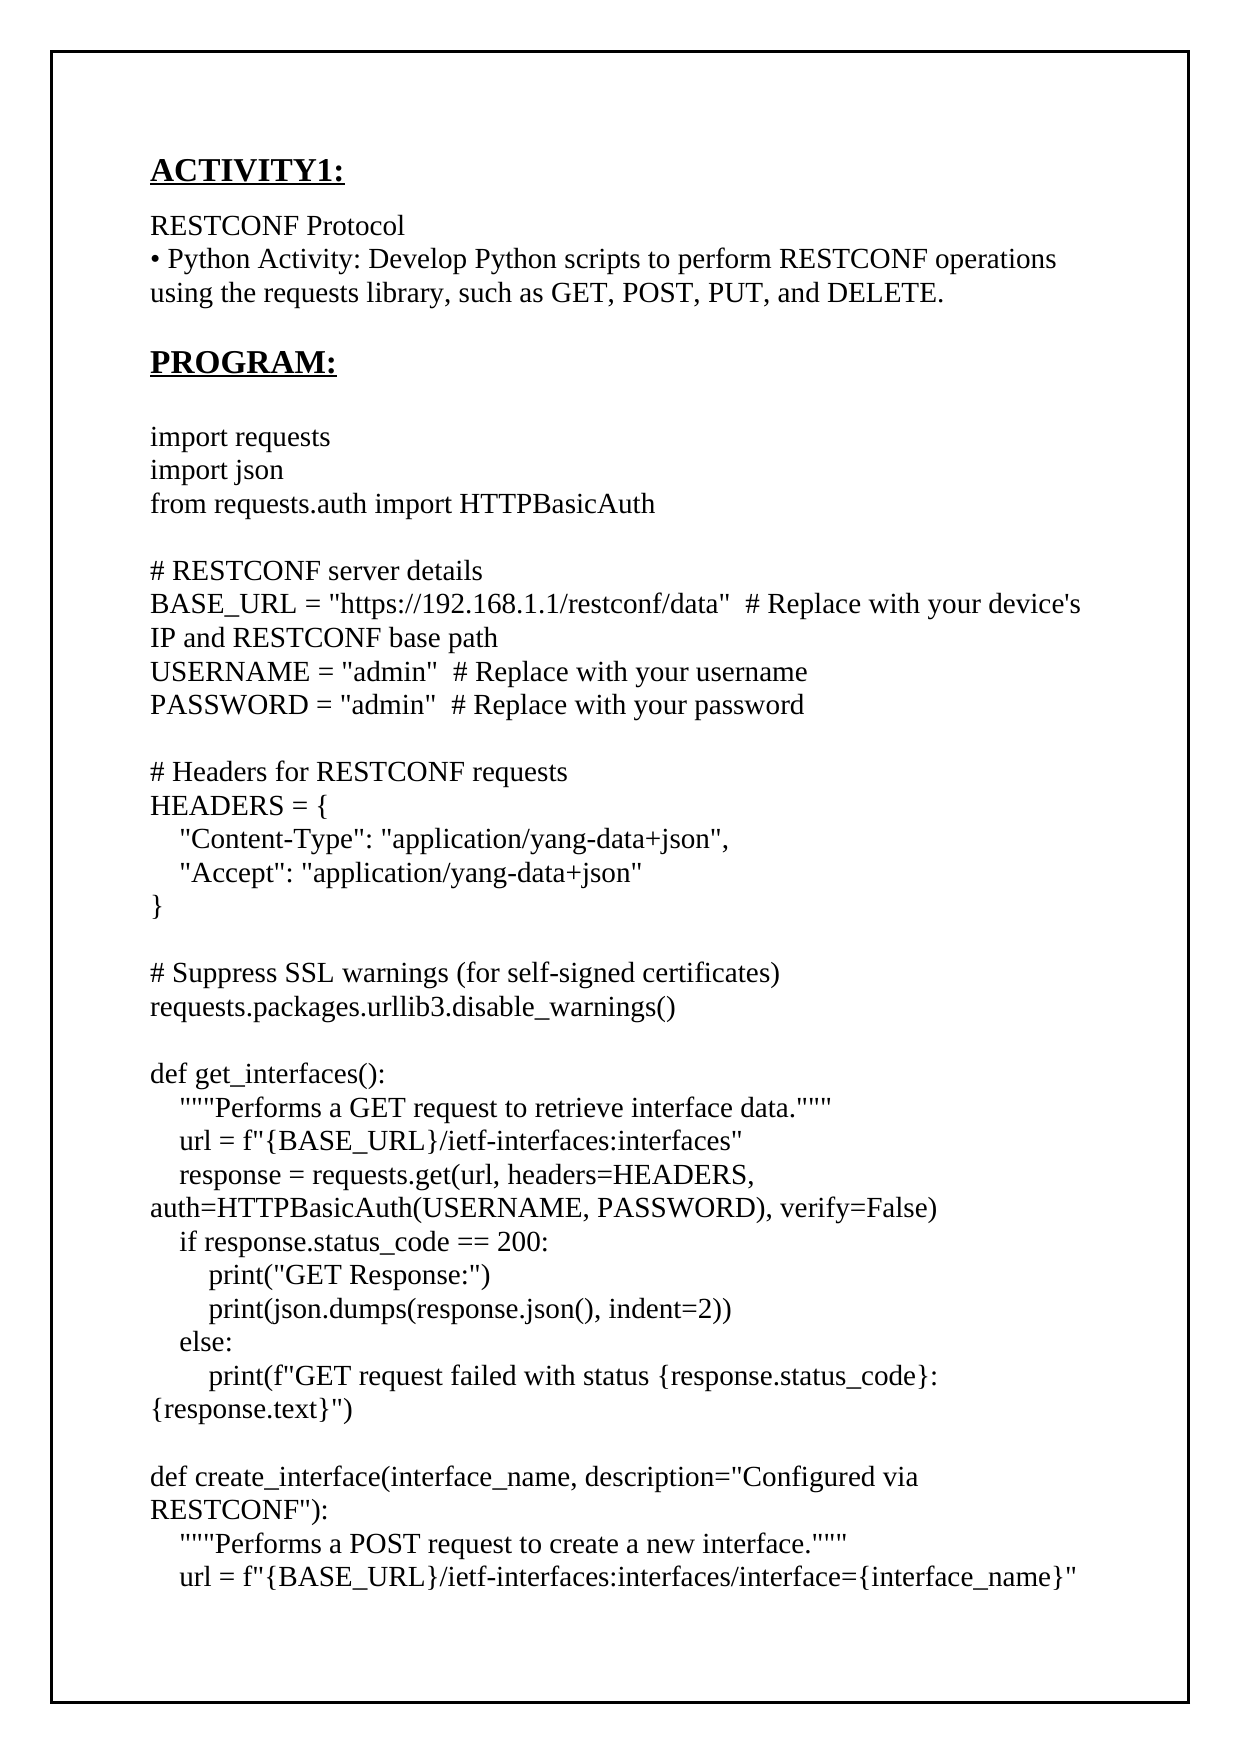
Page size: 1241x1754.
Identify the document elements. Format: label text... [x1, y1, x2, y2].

text print("GET Response:") [150, 1257, 1090, 1291]
text url = f"{BASE_URL}/ietf-interfaces:interfaces" [150, 1123, 1090, 1157]
text "Content-Type": "application/yang-data+json", [150, 821, 1090, 855]
text response = requests.get(url, headers=HEADERS, auth=HTTPBasicAuth(USERNAME, PASSWORD), verify=False) [150, 1157, 1090, 1224]
text def get_interfaces(): [150, 1056, 1090, 1090]
text BASE_URL = "https://192.168.1.1/restconf/data" # Replace with your device's IP and RESTCONF base path [150, 587, 1090, 654]
text ACTIVITY1: [150, 150, 1090, 188]
text import json [150, 452, 1090, 486]
text requests.packages.urllib3.disable_warnings() [150, 989, 1090, 1023]
text """Performs a GET request to retrieve interface data.""" [150, 1090, 1090, 1123]
text """Performs a POST request to create a new interface.""" [150, 1526, 1090, 1559]
text # Headers for RESTCONF requests [150, 754, 1090, 788]
text } [150, 888, 1090, 922]
text PASSWORD = "admin" # Replace with your password [150, 687, 1090, 721]
text PROGRAM: [150, 342, 1090, 381]
text if response.status_code == 200: [150, 1224, 1090, 1257]
text # RESTCONF server details [150, 553, 1090, 587]
text HEADERS = { [150, 788, 1090, 821]
text USERNAME = "admin" # Replace with your username [150, 654, 1090, 687]
text def create_interface(interface_name, description="Configured via RESTCONF"): [150, 1459, 1090, 1526]
text print(f"GET request failed with status {response.status_code}: {response.text}") [150, 1358, 1090, 1425]
text from requests.auth import HTTPBasicAuth [150, 486, 1090, 519]
text print(json.dumps(response.json(), indent=2)) [150, 1291, 1090, 1324]
text else: [150, 1324, 1090, 1358]
text # Suppress SSL warnings (for self-signed certificates) [150, 956, 1090, 989]
text url = f"{BASE_URL}/ietf-interfaces:interfaces/interface={interface_name}" [150, 1559, 1090, 1593]
text import requests [150, 419, 1090, 452]
text "Accept": "application/yang-data+json" [150, 855, 1090, 888]
text RESTCONF Protocol • Python Activity: Develop Python scripts to perform RESTCONF operations using the requests library, such as GET, POST, PUT, and DELETE. [150, 208, 1090, 309]
